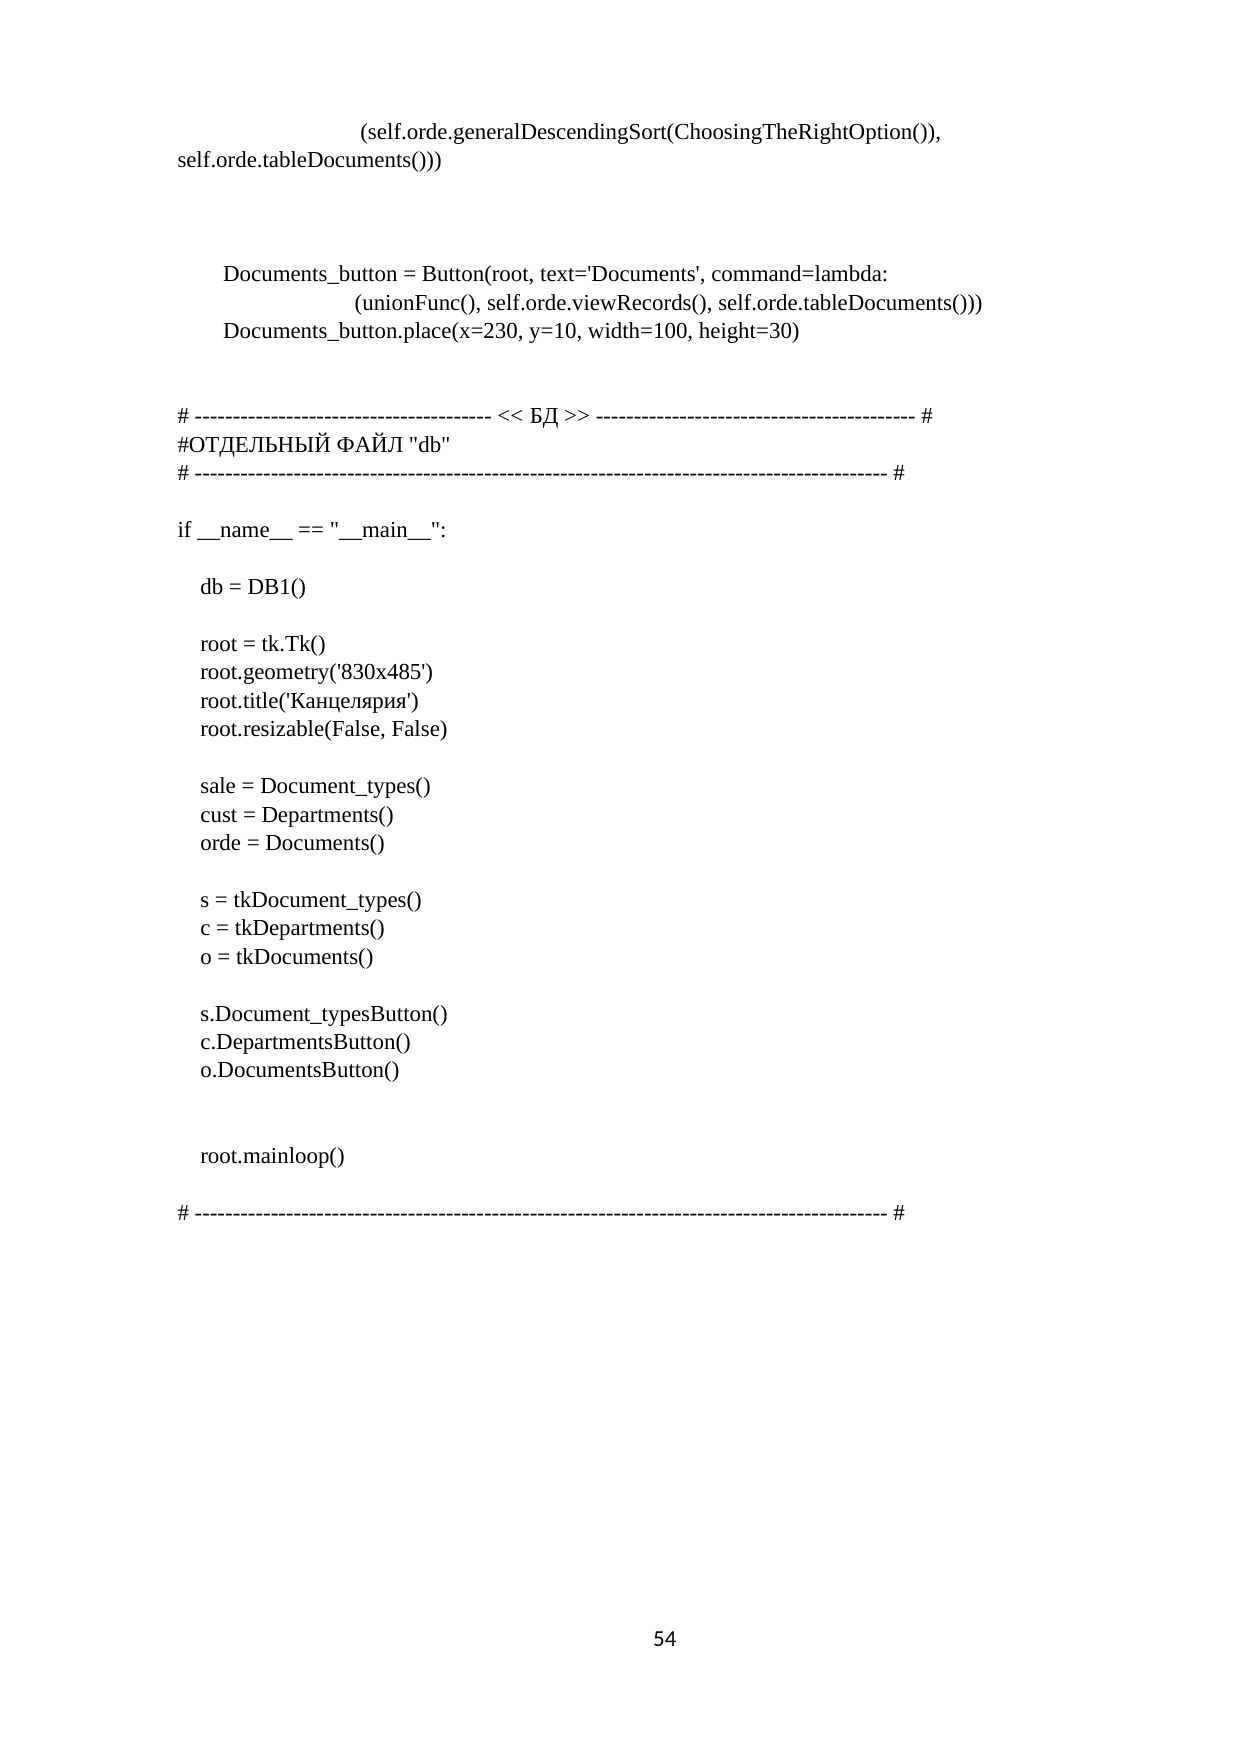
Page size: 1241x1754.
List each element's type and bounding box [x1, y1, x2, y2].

text [177, 118, 1152, 1225]
